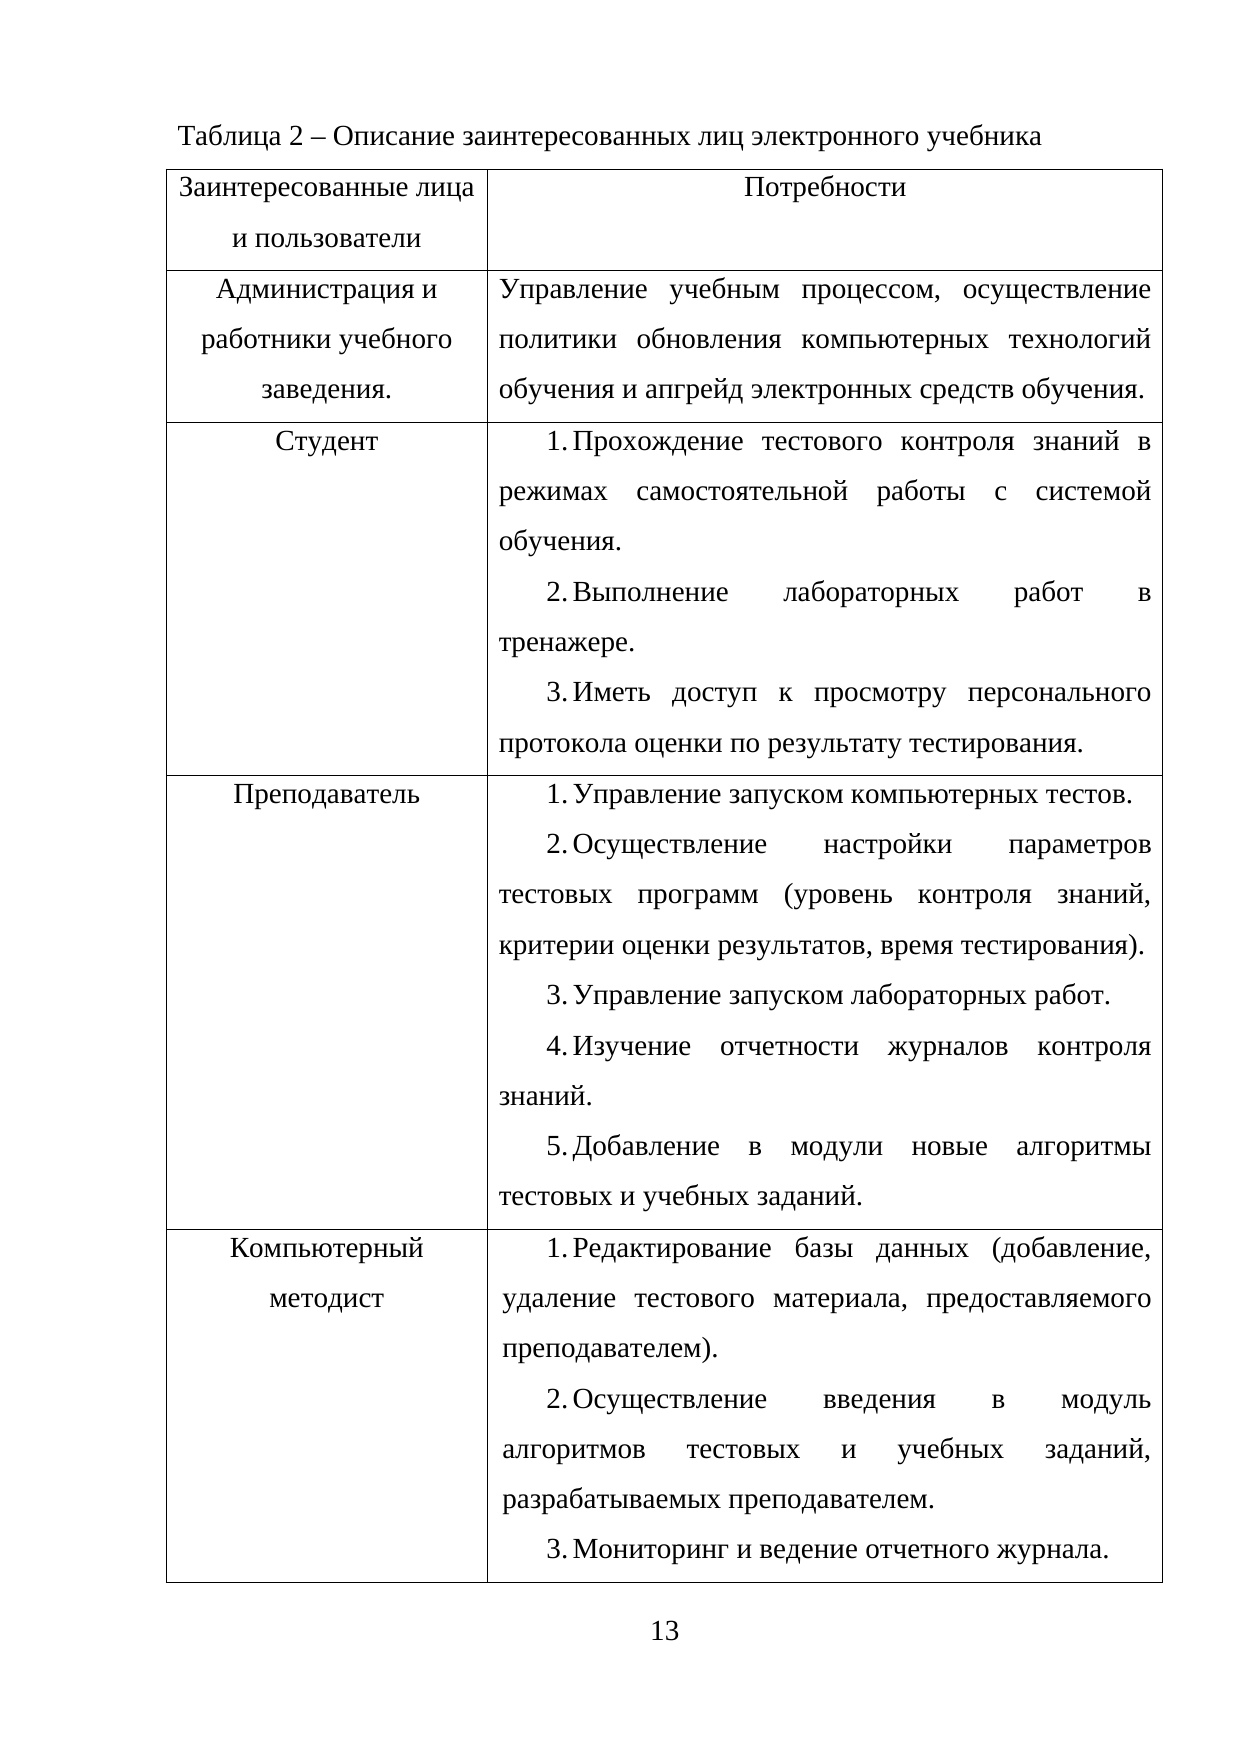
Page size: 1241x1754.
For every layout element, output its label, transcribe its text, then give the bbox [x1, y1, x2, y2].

table_cell Управление учебным процессом, осуществление политики обновления компьютерных технологий обучения и апгрейд электронных средств обучения. [488, 271, 1162, 422]
table_cell Компьютерный методист [167, 1230, 487, 1582]
table_cell Студент [167, 423, 487, 775]
table_cell Управление запуском компьютерных тестов. Осуществление настройки параметров тестовых программ (уровень контроля знаний, критерии оценки результатов, время тестирования). Управление запуском лабораторных работ. Изучение отчетности журналов контроля знаний. Добавление в модули новые алгоритмы тестовых и учебных заданий. [488, 776, 1162, 1229]
table_header Потребности [488, 170, 1162, 270]
text Таблица 2 – Описание заинтересованных лиц электронного учебника [177, 118, 1152, 152]
table_cell Редактирование базы данных (добавление, удаление тестового материала, предоставляемого преподавателем). Осуществление введения в модуль алгоритмов тестовых и учебных заданий, разрабатываемых преподавателем. Мониторинг и ведение отчетного журнала. [488, 1230, 1162, 1582]
table_cell Прохождение тестового контроля знаний в режимах самостоятельной работы с системой обучения. Выполнение лабораторных работ в тренажере. Иметь доступ к просмотру персонального протокола оценки по результату тестирования. [488, 423, 1162, 775]
table_cell Администрация и работники учебного заведения. [167, 271, 487, 422]
table_cell Преподаватель [167, 776, 487, 1229]
table_header Заинтересованные лица и пользователи [167, 170, 487, 270]
